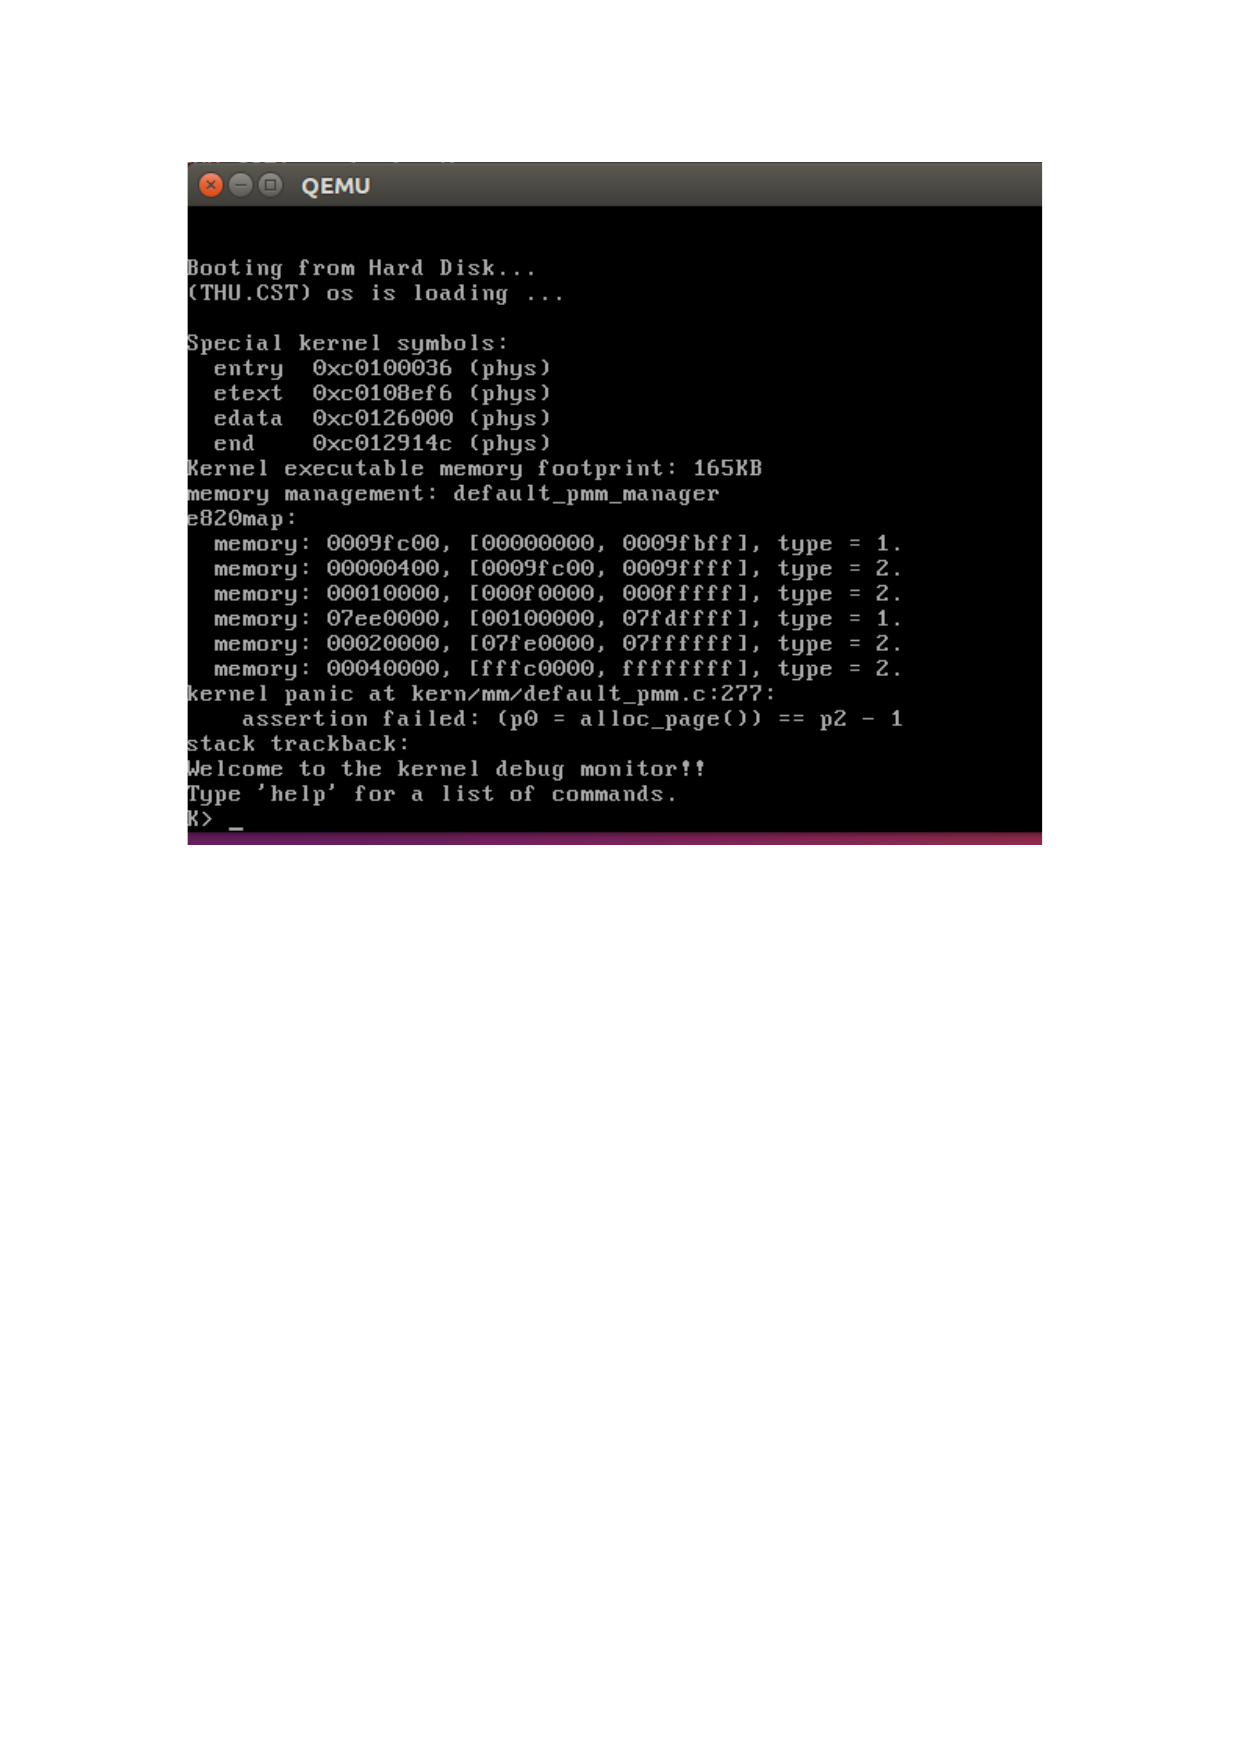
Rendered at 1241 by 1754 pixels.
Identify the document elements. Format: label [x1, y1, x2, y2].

picture [187, 162, 1043, 845]
